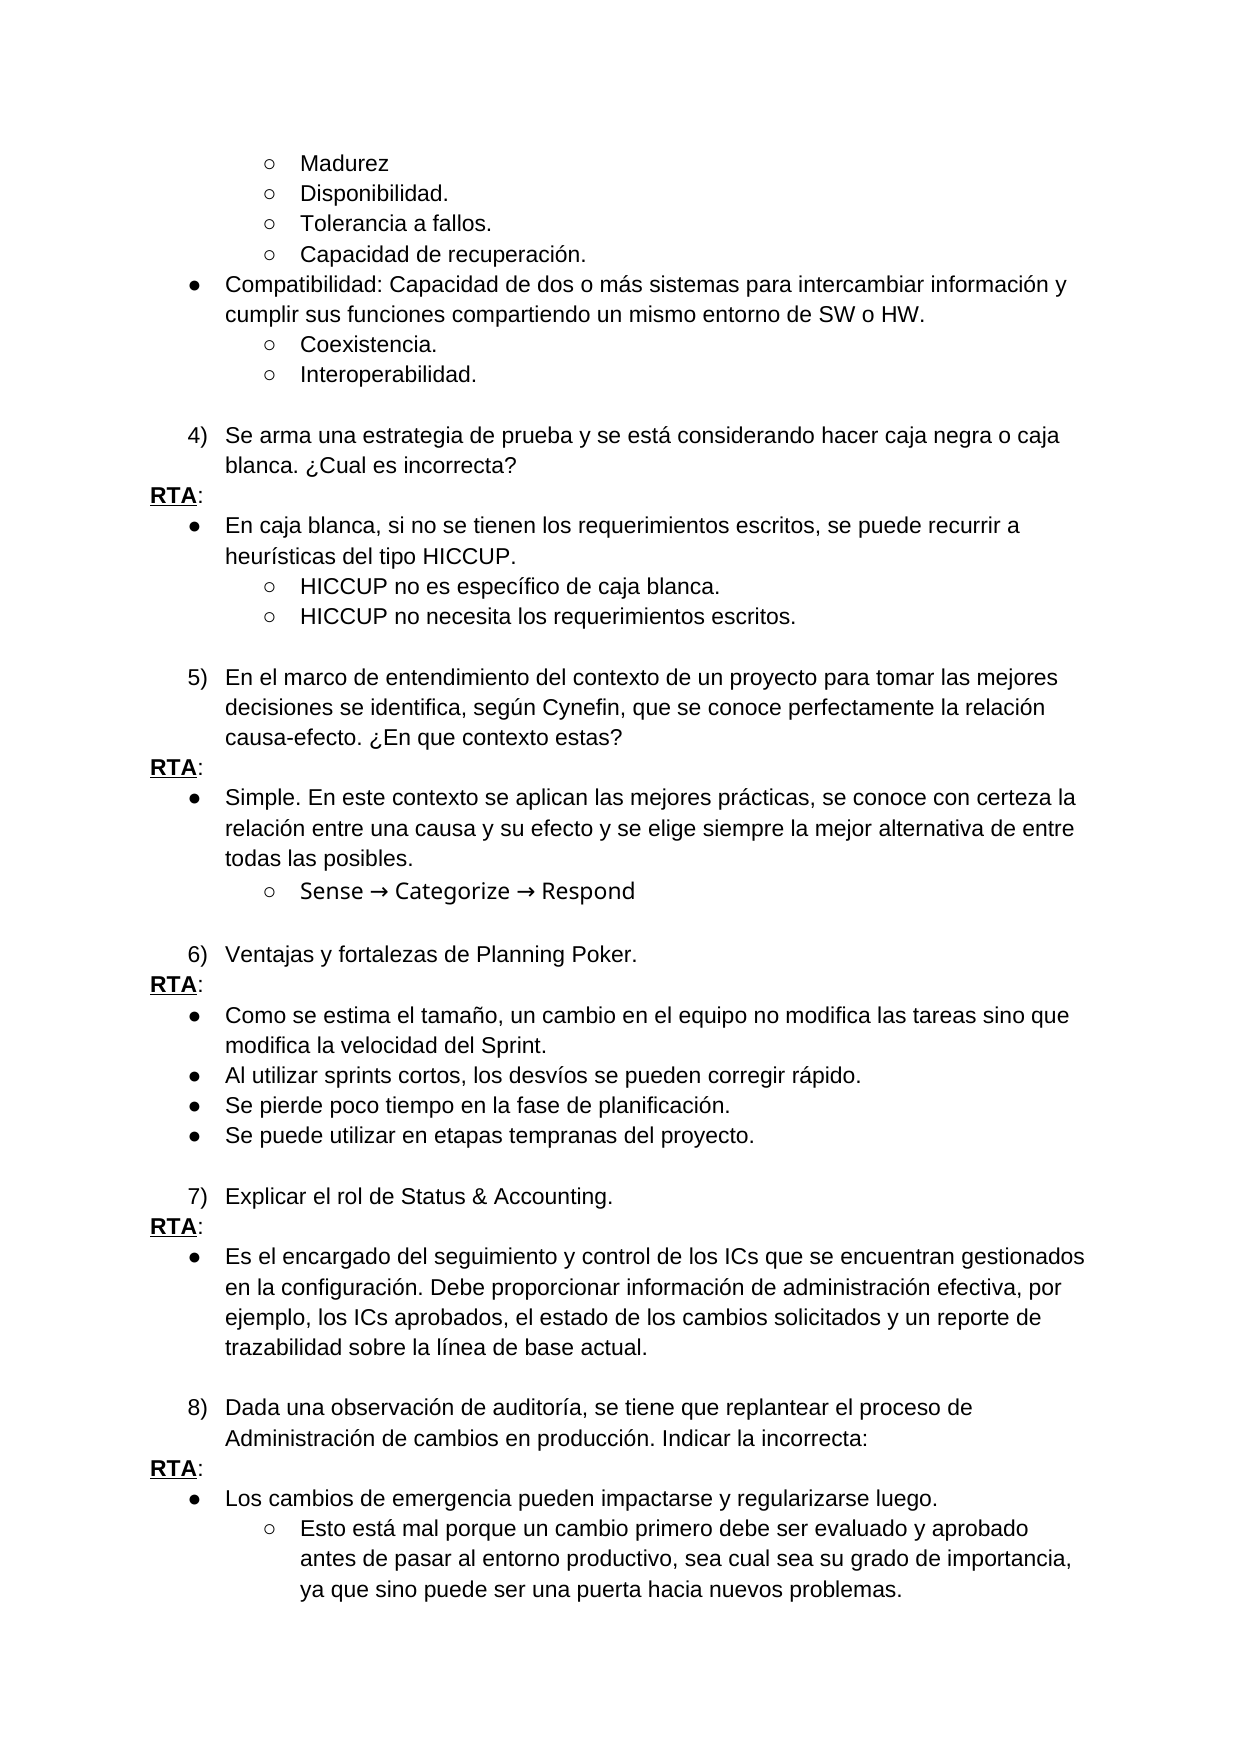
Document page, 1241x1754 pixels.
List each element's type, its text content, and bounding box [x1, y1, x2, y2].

text RTA: [150, 482, 1090, 509]
list Tolerancia a fallos. [262, 210, 1090, 237]
list Es el encargado del seguimiento y control de los ICs que se encuentran gestionados en la configuración. Debe proporcionar información de administración efectiva, por ejemplo, los ICs aprobados, el estado de los cambios solicitados y un reporte de trazabilidad sobre la línea de base actual. [187, 1243, 1090, 1360]
text RTA: [150, 971, 1090, 998]
list Como se estima el tamaño, un cambio en el equipo no modifica las tareas sino que modifica la velocidad del Sprint. [187, 1002, 1090, 1058]
text RTA: [150, 754, 1090, 781]
list Madurez [262, 150, 1090, 176]
list Ventajas y fortalezas de Planning Poker. [187, 941, 1090, 967]
text RTA: [150, 1213, 1090, 1239]
list Explicar el rol de Status & Accounting. [187, 1183, 1090, 1209]
list HICCUP no es específico de caja blanca. [262, 573, 1090, 599]
list Se arma una estrategia de prueba y se está considerando hacer caja negra o caja blanca. ¿Cual es incorrecta? [187, 422, 1090, 478]
list Capacidad de recuperación. [262, 241, 1090, 267]
list Al utilizar sprints cortos, los desvíos se pueden corregir rápido. [187, 1062, 1090, 1088]
list Disponibilidad. [262, 180, 1090, 207]
list Coexistencia. [262, 331, 1090, 358]
list Sense → Categorize → Respond [262, 875, 1090, 906]
list En el marco de entendimiento del contexto de un proyecto para tomar las mejores decisiones se identifica, según Cynefin, que se conoce perfectamente la relación causa-efecto. ¿En que contexto estas? [187, 663, 1090, 750]
text RTA: [150, 1455, 1090, 1481]
list Interoperabilidad. [262, 361, 1090, 388]
list En caja blanca, si no se tienen los requerimientos escritos, se puede recurrir a heurísticas del tipo HICCUP. [187, 512, 1090, 569]
list Los cambios de emergencia pueden impactarse y regularizarse luego. [187, 1485, 1090, 1511]
list Se pierde poco tiempo en la fase de planificación. [187, 1092, 1090, 1118]
list Dada una observación de auditoría, se tiene que replantear el proceso de Administración de cambios en producción. Indicar la incorrecta: [187, 1394, 1090, 1451]
list Compatibilidad: Capacidad de dos o más sistemas para intercambiar información y cumplir sus funciones compartiendo un mismo entorno de SW o HW. [187, 271, 1090, 327]
list Se puede utilizar en etapas tempranas del proyecto. [187, 1122, 1090, 1149]
list Simple. En este contexto se aplican las mejores prácticas, se conoce con certeza la relación entre una causa y su efecto y se elige siempre la mejor alternativa de entre todas las posibles. [187, 784, 1090, 871]
list HICCUP no necesita los requerimientos escritos. [262, 603, 1090, 629]
list Esto está mal porque un cambio primero debe ser evaluado y aprobado antes de pasar al entorno productivo, sea cual sea su grado de importancia, ya que sino puede ser una puerta hacia nuevos problemas. [262, 1515, 1090, 1602]
